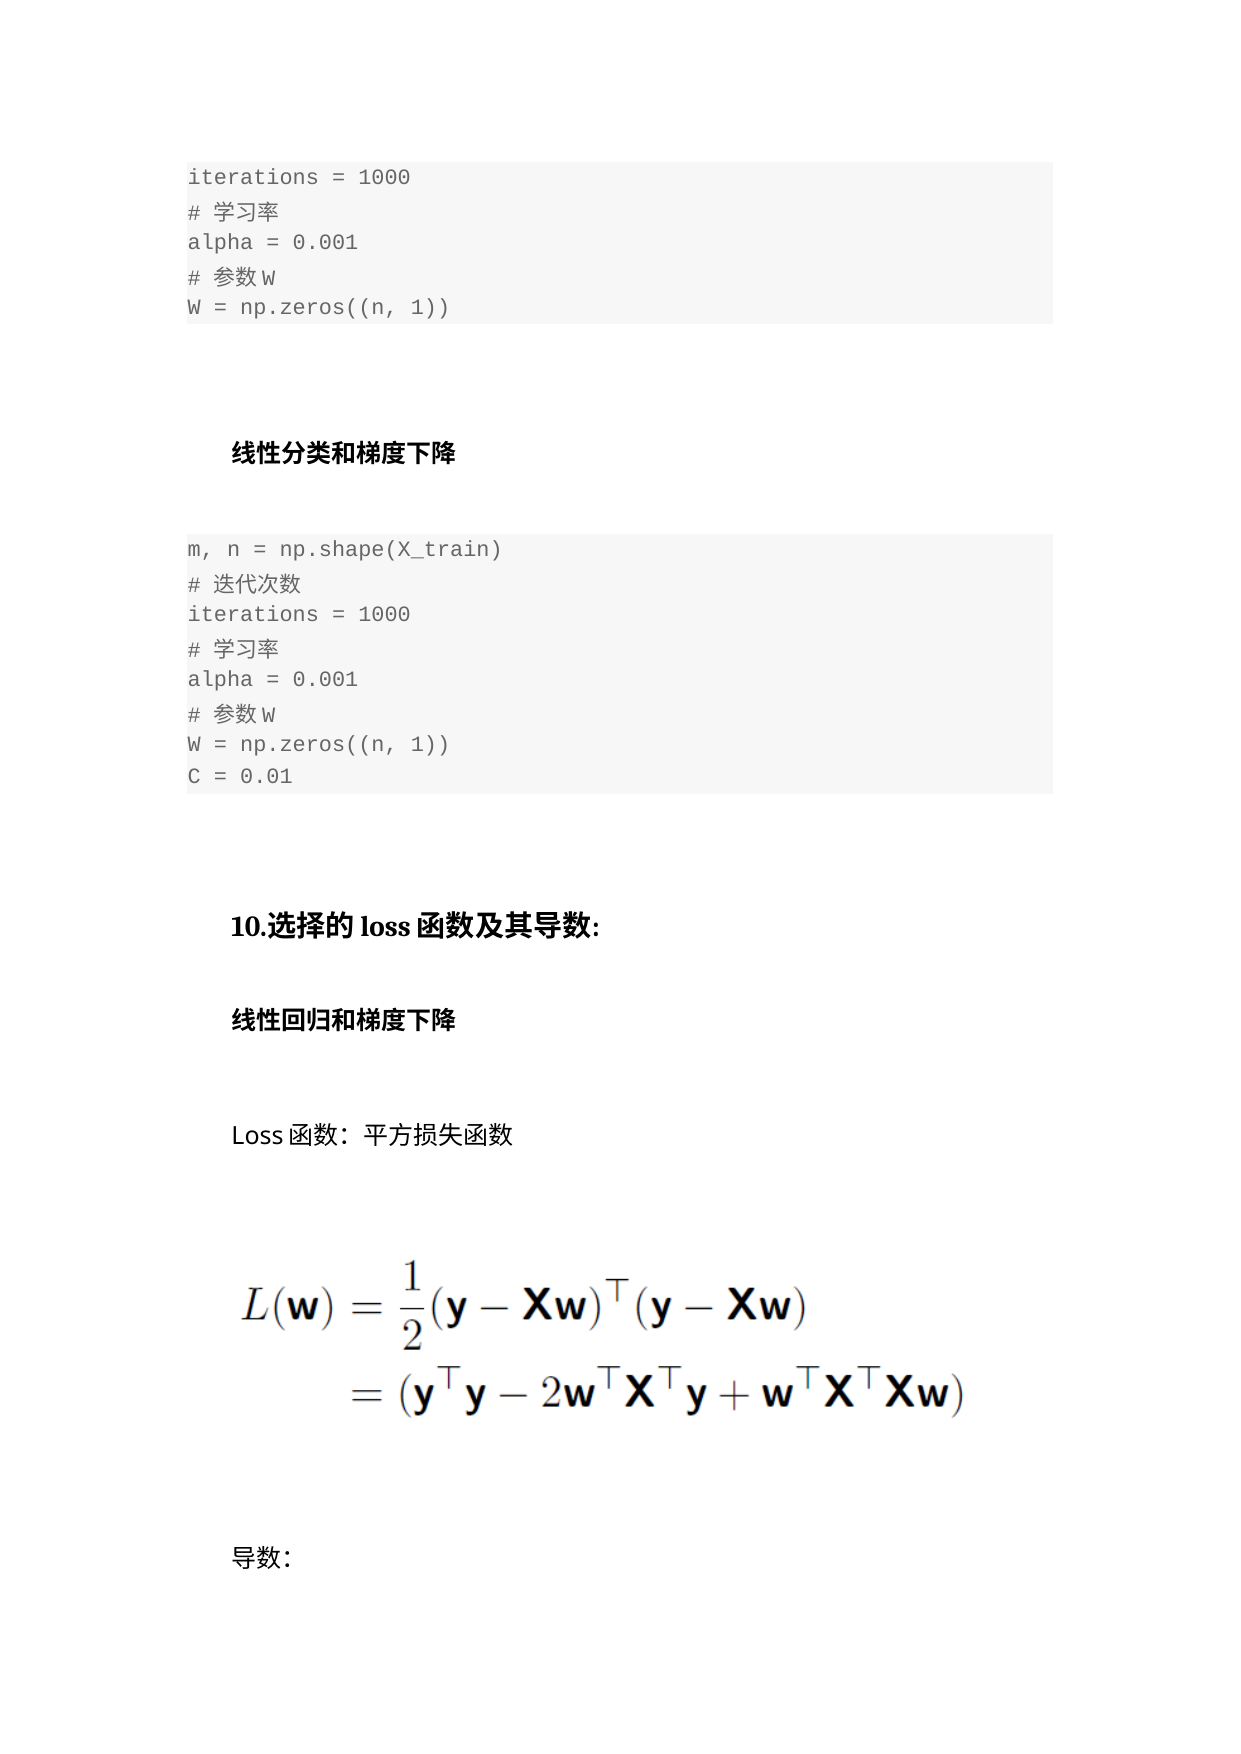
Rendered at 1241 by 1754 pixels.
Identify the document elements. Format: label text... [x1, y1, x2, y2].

text m, n = np.shape(X_train) [187, 534, 1053, 567]
text W = np.zeros((n, 1)) [187, 729, 1053, 762]
text # 学习率 [187, 632, 1053, 664]
text alpha = 0.001 [187, 227, 1053, 259]
subtitle 10.选择的loss函数及其导数: [187, 892, 1053, 957]
text # 学习率 [187, 194, 1053, 227]
subtitle 线性回归和梯度下降 [187, 986, 1053, 1051]
text # 迭代次数 [187, 567, 1053, 599]
text alpha = 0.001 [187, 664, 1053, 697]
subtitle 线性分类和梯度下降 [187, 419, 1053, 484]
text 导数： [187, 1524, 1053, 1589]
text Loss函数：平方损失函数 [187, 1101, 1053, 1166]
text # 参数W [187, 697, 1053, 729]
text # 参数W [187, 259, 1053, 292]
text C = 0.01 [187, 762, 1053, 794]
text iterations = 1000 [187, 599, 1053, 632]
text W = np.zeros((n, 1)) [187, 292, 1053, 324]
picture [231, 1231, 980, 1432]
text iterations = 1000 [187, 162, 1053, 194]
